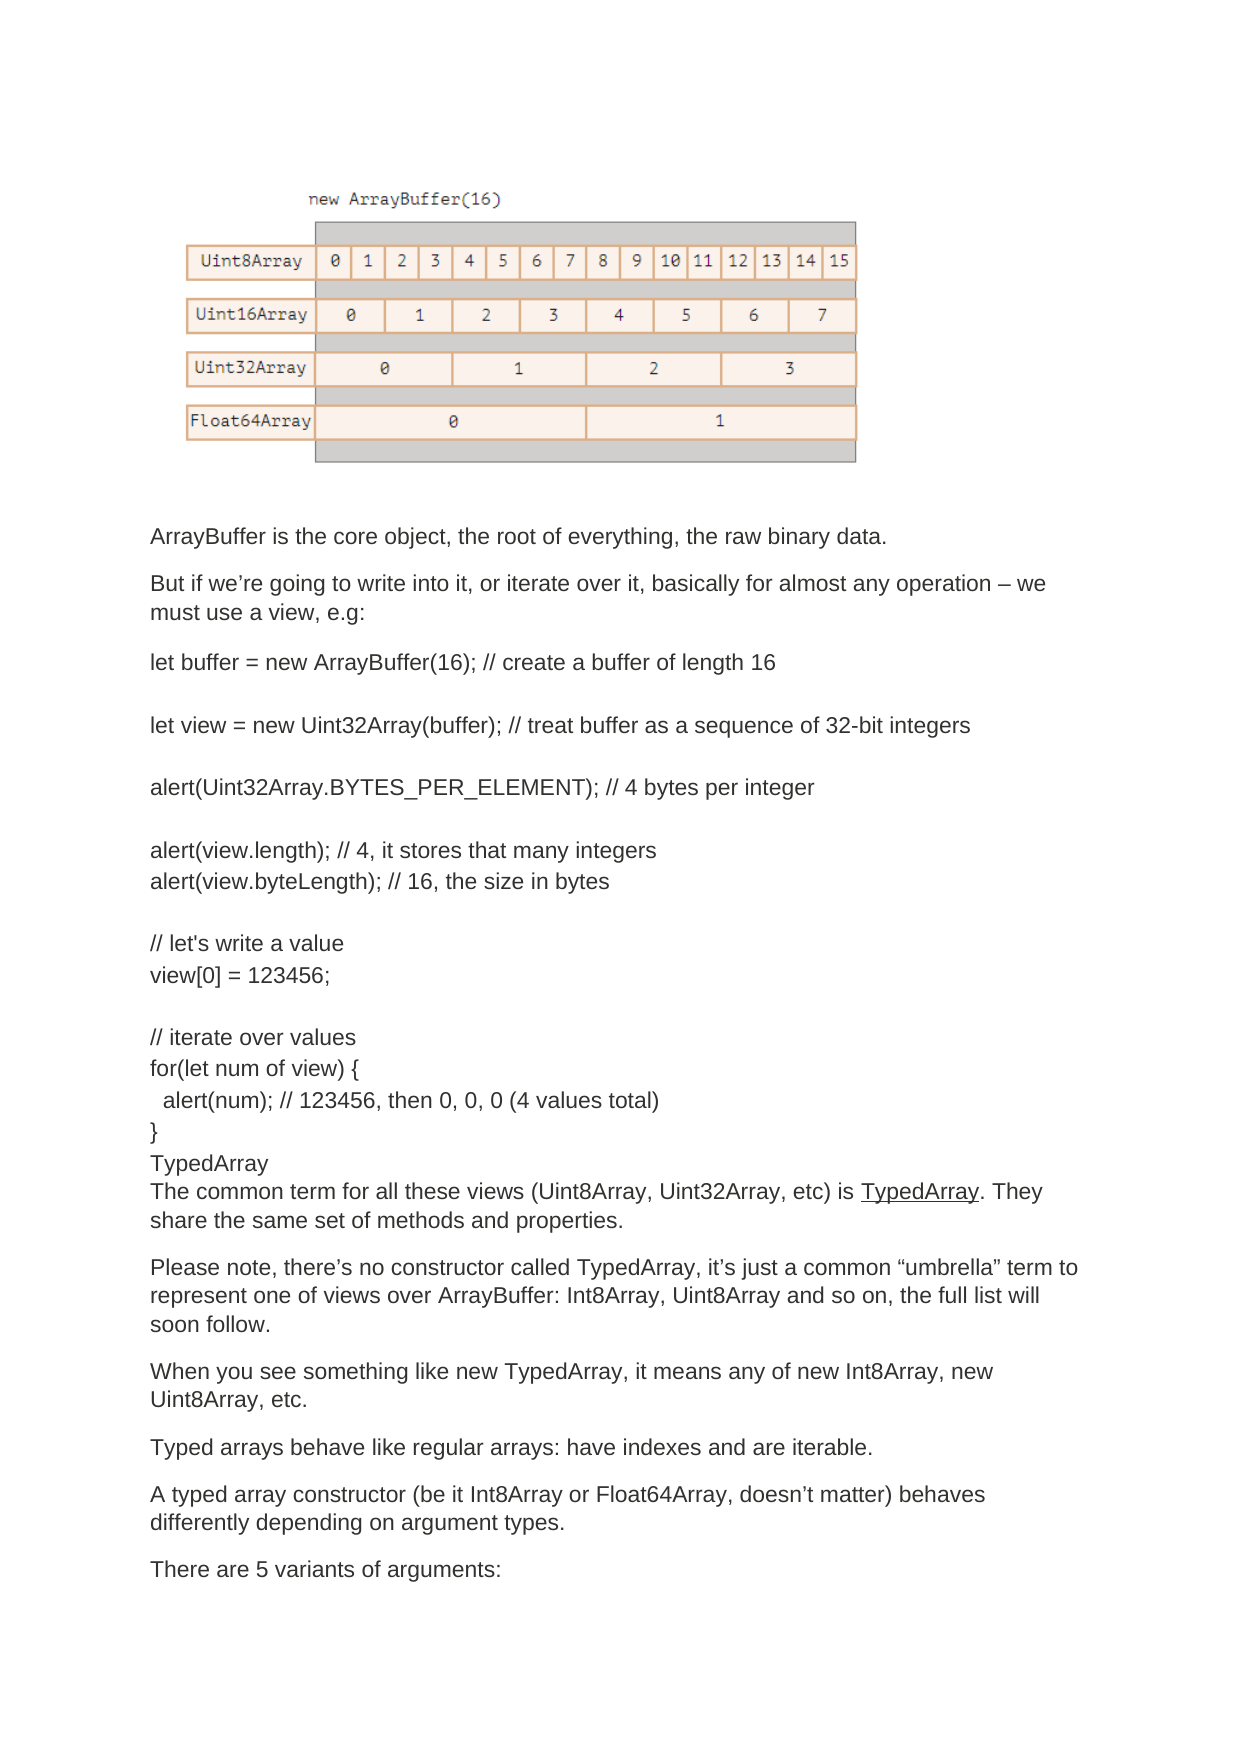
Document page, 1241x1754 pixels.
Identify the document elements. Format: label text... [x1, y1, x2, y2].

subtitle TypedArray [150, 1150, 1090, 1176]
text ArrayBuffer is the core object, the root of everything, the raw binary data. [150, 523, 1090, 549]
text The common term for all these views (Uint8Array, Uint32Array, etc) is TypedArray. They share the same set of methods and properties. [150, 1178, 1090, 1233]
text let buffer = new ArrayBuffer(16); // create a buffer of length 16 let view = new Uint32Array(buffer); // treat buffer as a sequence of 32-bit integers alert(Uint32Array.BYTES_PER_ELEMENT); // 4 bytes per integer alert(view.length); // 4, it stores that many integers alert(view.byteLength); // 16, the size in bytes // let's write a value view[0] = 123456; // iterate over values for(let num of view) { alert(num); // 123456, then 0, 0, 0 (4 values total) } [150, 646, 1090, 1146]
text Typed arrays behave like regular arrays: have indexes and are iterable. [150, 1433, 1090, 1460]
text When you see something like new TypedArray, it means any of new Int8Array, new Uint8Array, etc. [150, 1358, 1090, 1413]
text A typed array constructor (be it Int8Array or Float64Array, doesn’t matter) behaves differently depending on argument types. [150, 1481, 1090, 1536]
text There are 5 variants of arguments: [150, 1556, 1090, 1583]
text Please note, there’s no constructor called TypedArray, it’s just a common “umbrella” term to represent one of views over ArrayBuffer: Int8Array, Uint8Array and so on, the full list will soon follow. [150, 1254, 1090, 1337]
text But if we’re going to write into it, or iterate over it, basically for almost any operation – we must use a view, e.g: [150, 570, 1090, 625]
